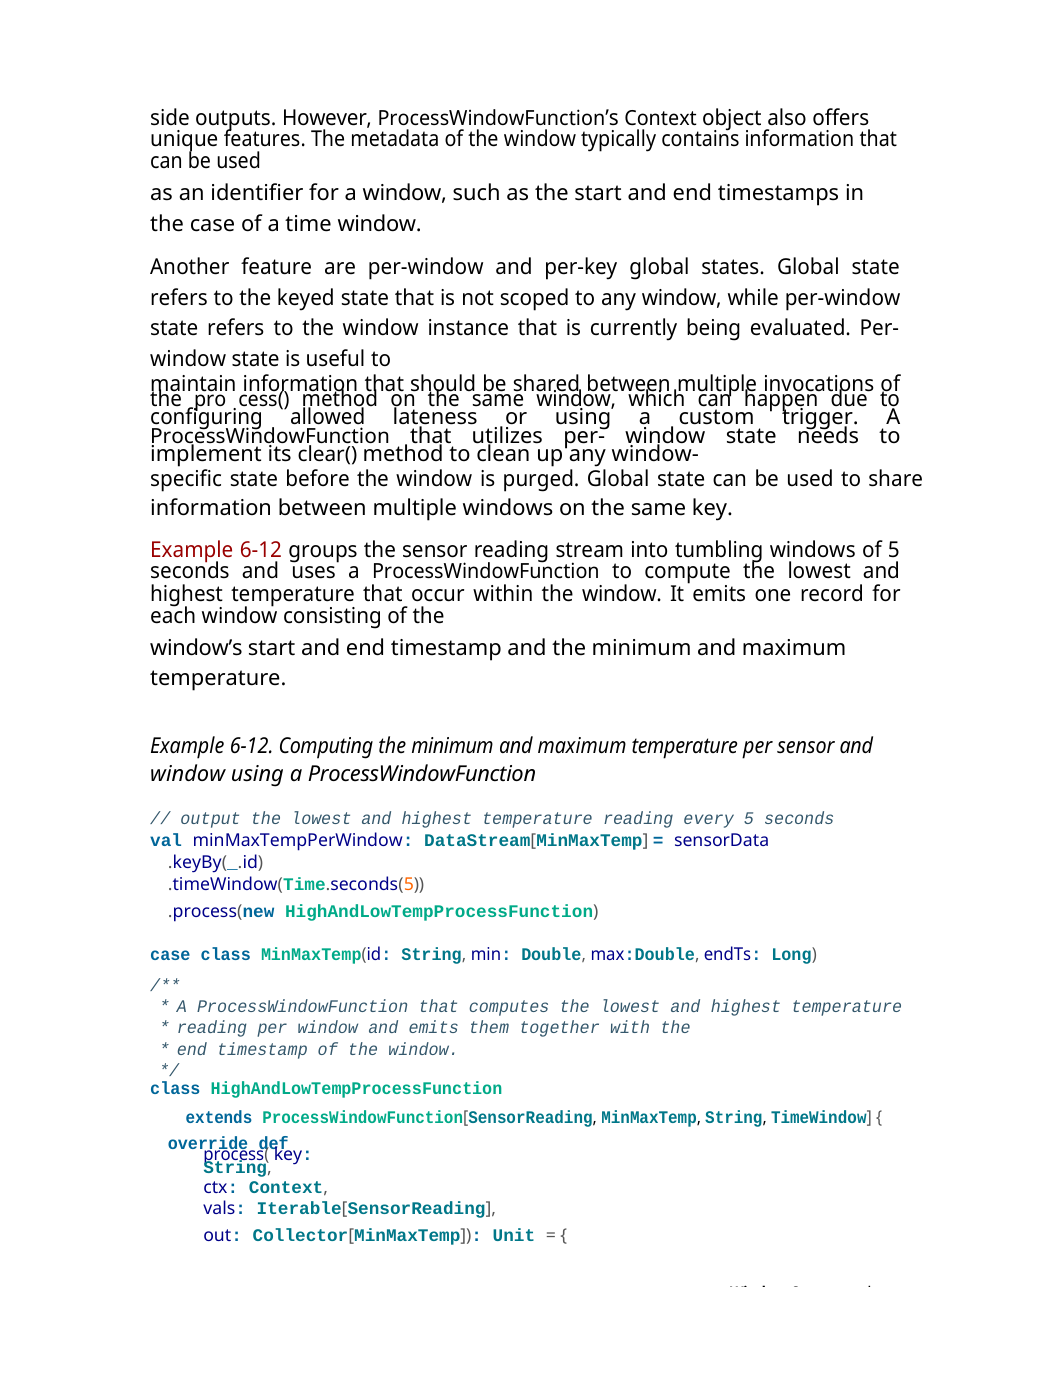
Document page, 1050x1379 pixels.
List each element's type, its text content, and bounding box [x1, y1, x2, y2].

text .process(new HighAndLowTempProcessFunction) [168, 894, 950, 924]
text vals: Iterable[SensorReading], [203, 1197, 950, 1218]
list A ProcessWindowFunction that computes the lowest and highest temperature [159, 998, 950, 1018]
text extends ProcessWindowFunction[SensorReading, MinMaxTemp, String, TimeWindow] { [185, 1098, 950, 1130]
text information between multiple windows on the same key. [150, 492, 950, 521]
text maintain information that should be shared between multiple invocations of the pro cess() method on the same window, which can happen due to configuring allowed lateness or using a custom trigger. A ProcessWindowFunction that utilizes per- window state needs to implement its clear() method to clean up any window- [150, 377, 900, 468]
text */ [159, 1062, 950, 1082]
text Example 6-12. Computing the minimum and maximum temperature per sensor and window using a ProcessWindowFunction [150, 731, 902, 788]
list reading per window and emits them together with the [159, 1019, 950, 1039]
text window’s start and end timestamp and the minimum and maximum temperature. [150, 632, 950, 692]
text override def process( key: String, [168, 1141, 356, 1179]
text specific state before the window is purged. Global state can be used to share [150, 468, 950, 491]
text Example 6-12 groups the sensor reading stream into tumbling windows of 5 seconds and uses a ProcessWindowFunction to compute the lowest and highest temperature that occur within the window. It emits one record for each window consisting of the [150, 539, 900, 630]
text val minMaxTempPerWindow: DataStream[MinMaxTemp] = sensorData [150, 827, 950, 852]
text case class MinMaxTemp(id: String, min: Double, max:Double, endTs: Long) [150, 941, 950, 966]
text ctx: Context, [203, 1179, 950, 1197]
text as an identifier for a window, such as the start and end timestamps in the case of a time window. [150, 177, 902, 238]
text .keyBy(_.id) [168, 852, 950, 873]
text out: Collector[MinMaxTemp]): Unit = { [203, 1218, 950, 1248]
text Another feature are per-window and per-key global states. Global state refers to the keyed state that is not scoped to any window, while per-window state refers to the window instance that is currently being evaluated. Per-window state is useful to [150, 251, 900, 373]
text .timeWindow(Time.seconds(5)) [168, 873, 950, 894]
text /** [150, 976, 950, 996]
text class HighAndLowTempProcessFunction [150, 1083, 950, 1098]
text side outputs. However, ProcessWindowFunction’s Context object also offers unique features. The metadata of the window typically contains information that can be used [150, 107, 901, 175]
list end timestamp of the window. [159, 1040, 950, 1060]
text // output the lowest and highest temperature reading every 5 seconds [150, 813, 950, 827]
